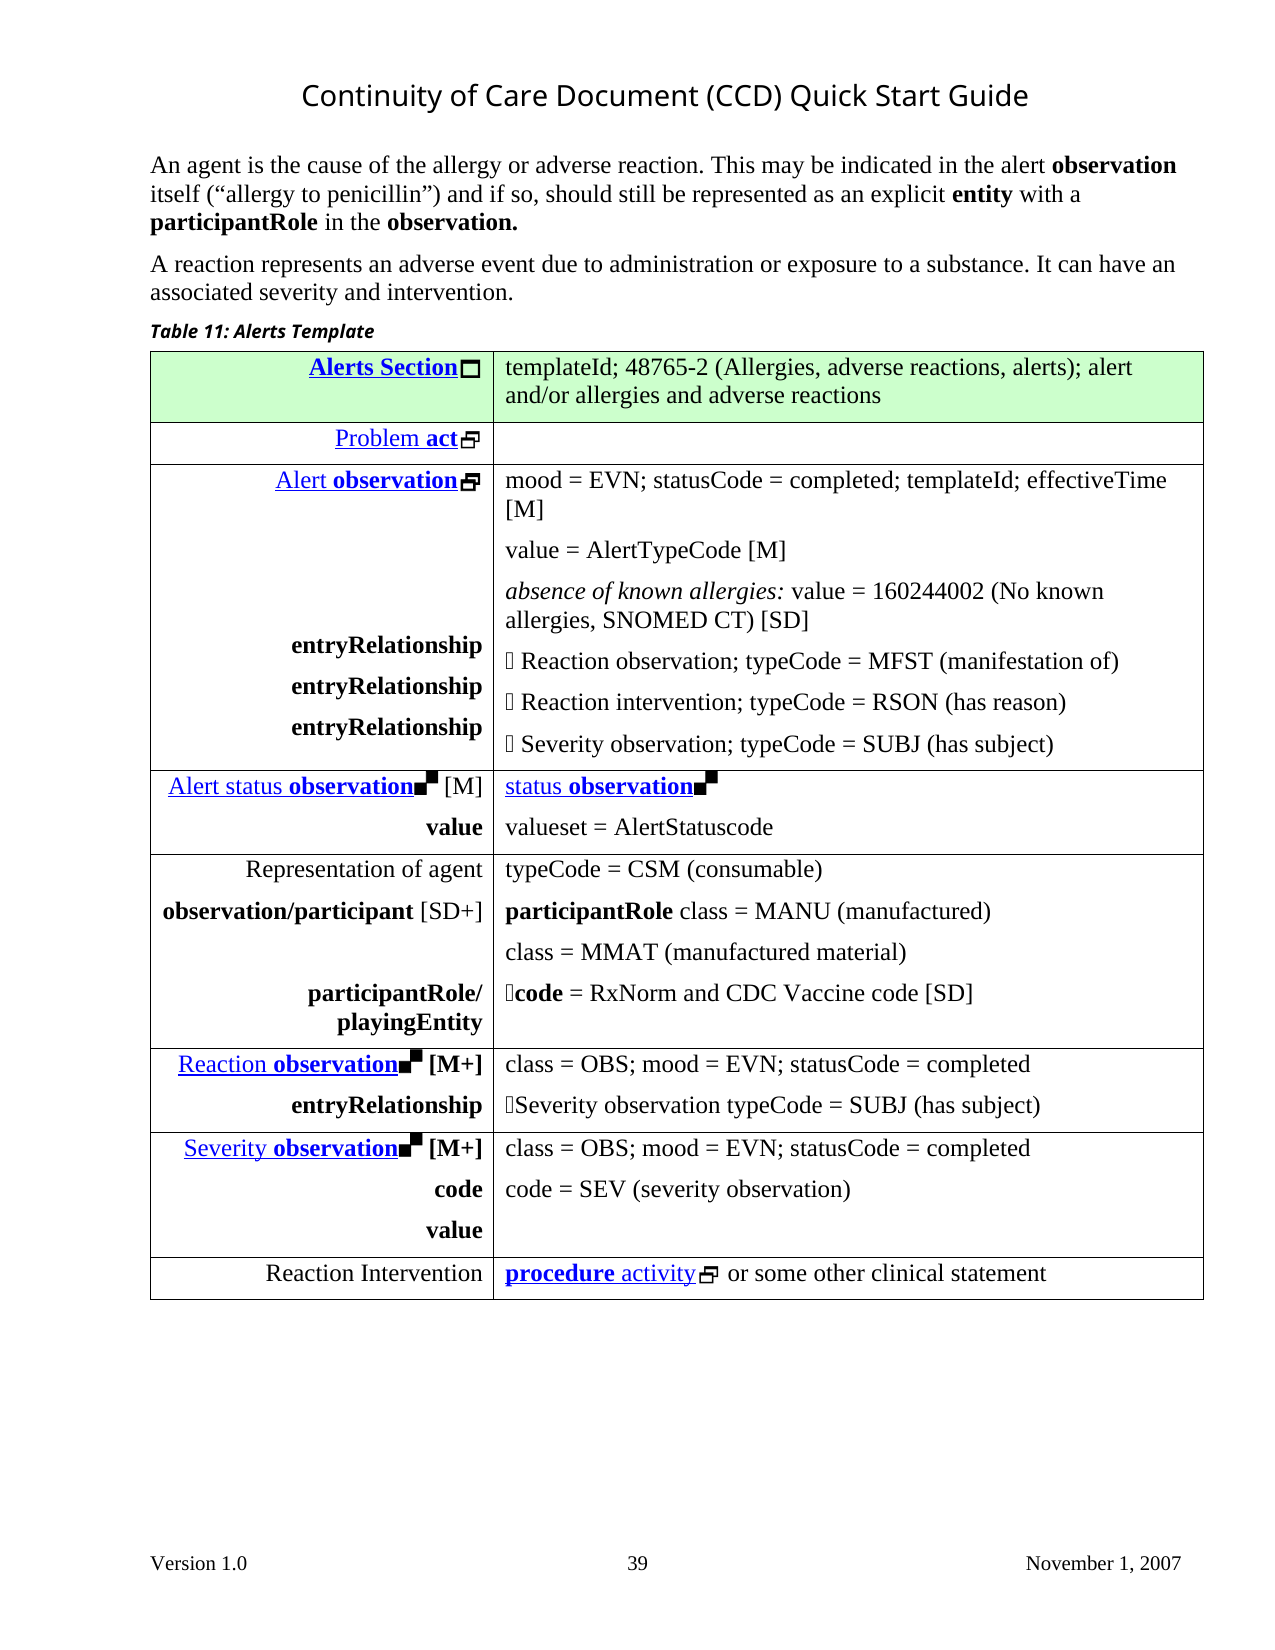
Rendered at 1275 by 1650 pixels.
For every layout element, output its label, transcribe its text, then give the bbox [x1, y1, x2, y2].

table_cell Alert observation entryRelationship entryRelationship entryRelationship [151, 465, 493, 770]
table_cell class = OBS; mood = EVN; statusCode = completed code = SEV (severity observation) [494, 1133, 1203, 1257]
table_cell [494, 423, 1203, 464]
table_header Alerts Section [151, 352, 493, 422]
table_cell Representation of agent observation/participant [] participantRole/playingEntity [151, 855, 493, 1048]
table_cell Problem act [151, 423, 493, 464]
text Table 11: Alerts Template [150, 319, 1181, 344]
table_cell status observation valueset = AlertStatuscode [494, 771, 1203, 853]
table_cell typeCode = CSM (consumable) participantRole class = MANU (manufactured) class = MMAT (manufactured material) code = RxNorm and CDC Vaccine code [SD] [494, 855, 1203, 1048]
table_cell class = OBS; mood = EVN; statusCode = completed Severity observation typeCode = SUBJ (has subject) [494, 1049, 1203, 1132]
table_cell mood = EVN; statusCode = completed; templateId; effectiveTime [M] value = AlertTypeCode [M] absence of known allergies: value = 160244002 (No known allergies, ) [SD] Reaction observation; typeCode = MFST (manifestation of) Reaction intervention; typeCode = RSON (has reason) Severity observation; typeCode = SUBJ (has subject) [494, 465, 1203, 770]
table_cell Reaction observation [M+] entryRelationship [151, 1049, 493, 1132]
table_cell procedure activity or some other clinical statement [494, 1258, 1203, 1299]
table_cell Reaction Intervention [151, 1258, 493, 1299]
table_cell Alert status observation [M] value [151, 771, 493, 853]
table_cell Severity observation [M+] code value [151, 1133, 493, 1257]
text A reaction represents an adverse event due to administration or exposure to a substance. It can have an associated severity and intervention. [150, 249, 1181, 306]
table_header templateId; 48765-2 (Allergies, adverse reactions, alerts); alert and/or allergies and adverse reactions [494, 352, 1203, 422]
text An agent is the cause of the allergy or adverse reaction. This may be indicated in the alert observation itself (“allergy to penicillin”) and if so, should still be represented as an explicit entity with a participantRole in the observation. [150, 150, 1181, 236]
